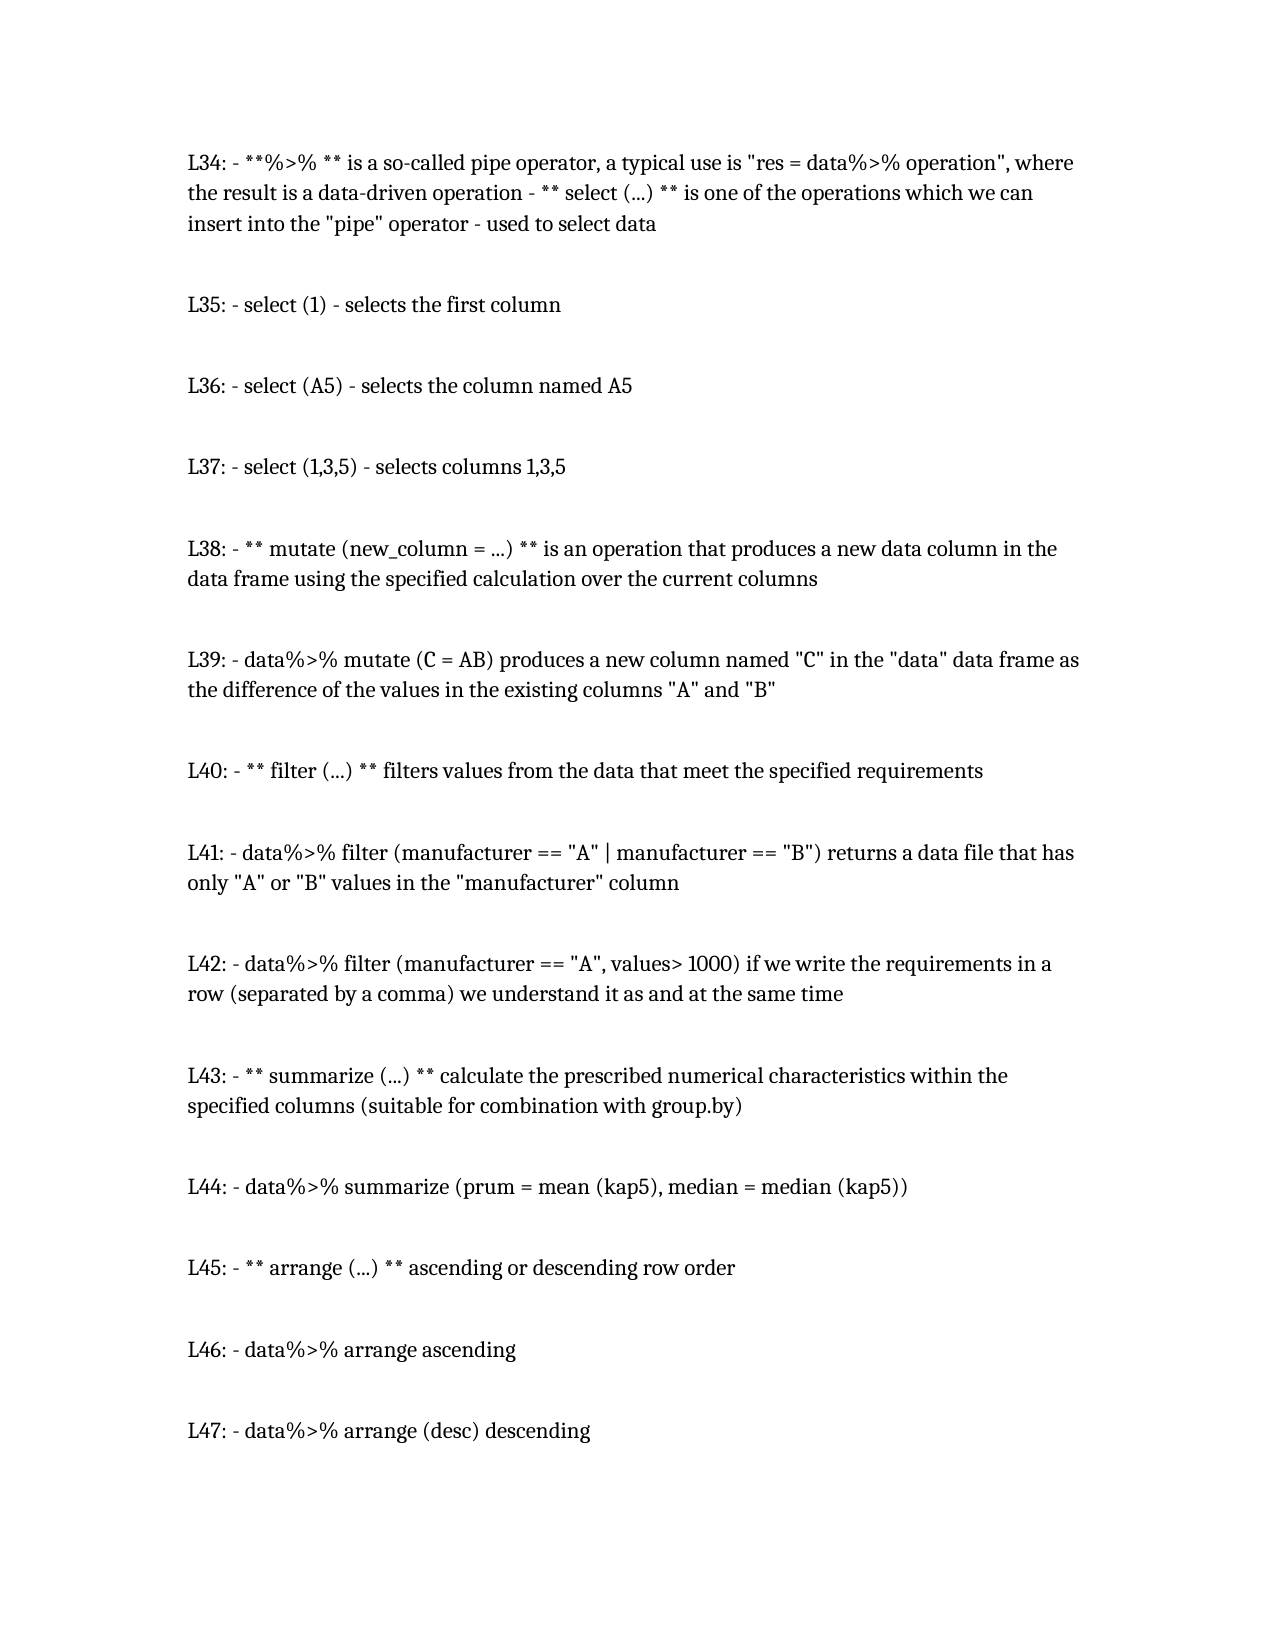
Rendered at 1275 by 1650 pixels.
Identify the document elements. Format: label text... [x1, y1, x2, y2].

text L35: - select (1) - selects the first column [187, 292, 1087, 348]
text L43: - ** summarize (...) ** calculate the prescribed numerical characteristics within the specified columns (suitable for combination with group.by) [187, 1062, 1087, 1149]
text L47: - data%>% arrange (desc) descending [187, 1418, 1087, 1474]
text L36: - select (A5) - selects the column named A5 [187, 373, 1087, 429]
text L39: - data%>% mutate (C = AB) produces a new column named "C" in the "data" data frame as the difference of the values in the existing columns "A" and "B" [187, 647, 1087, 734]
text L45: - ** arrange (...) ** ascending or descending row order [187, 1255, 1087, 1312]
text L42: - data%>% filter (manufacturer == "A", values> 1000) if we write the requirements in a row (separated by a comma) we understand it as and at the same time [187, 951, 1087, 1038]
text L40: - ** filter (...) ** filters values from the data that meet the specified requirements [187, 758, 1087, 815]
text L46: - data%>% arrange ascending [187, 1336, 1087, 1393]
text L41: - data%>% filter (manufacturer == "A" | manufacturer == "B") returns a data file that has only "A" or "B" values in the "manufacturer" column [187, 839, 1087, 926]
text L44: - data%>% summarize (prum = mean (kap5), median = median (kap5)) [187, 1174, 1087, 1231]
text L37: - select (1,3,5) - selects columns 1,3,5 [187, 454, 1087, 511]
text L34: - **%>% ** is a so-called pipe operator, a typical use is "res = data%>% operation", where the result is a data-driven operation - ** select (...) ** is one of the operations which we can insert into the "pipe" operator - used to select data [187, 150, 1087, 267]
text L38: - ** mutate (new_column = ...) ** is an operation that produces a new data column in the data frame using the specified calculation over the current columns [187, 535, 1087, 622]
